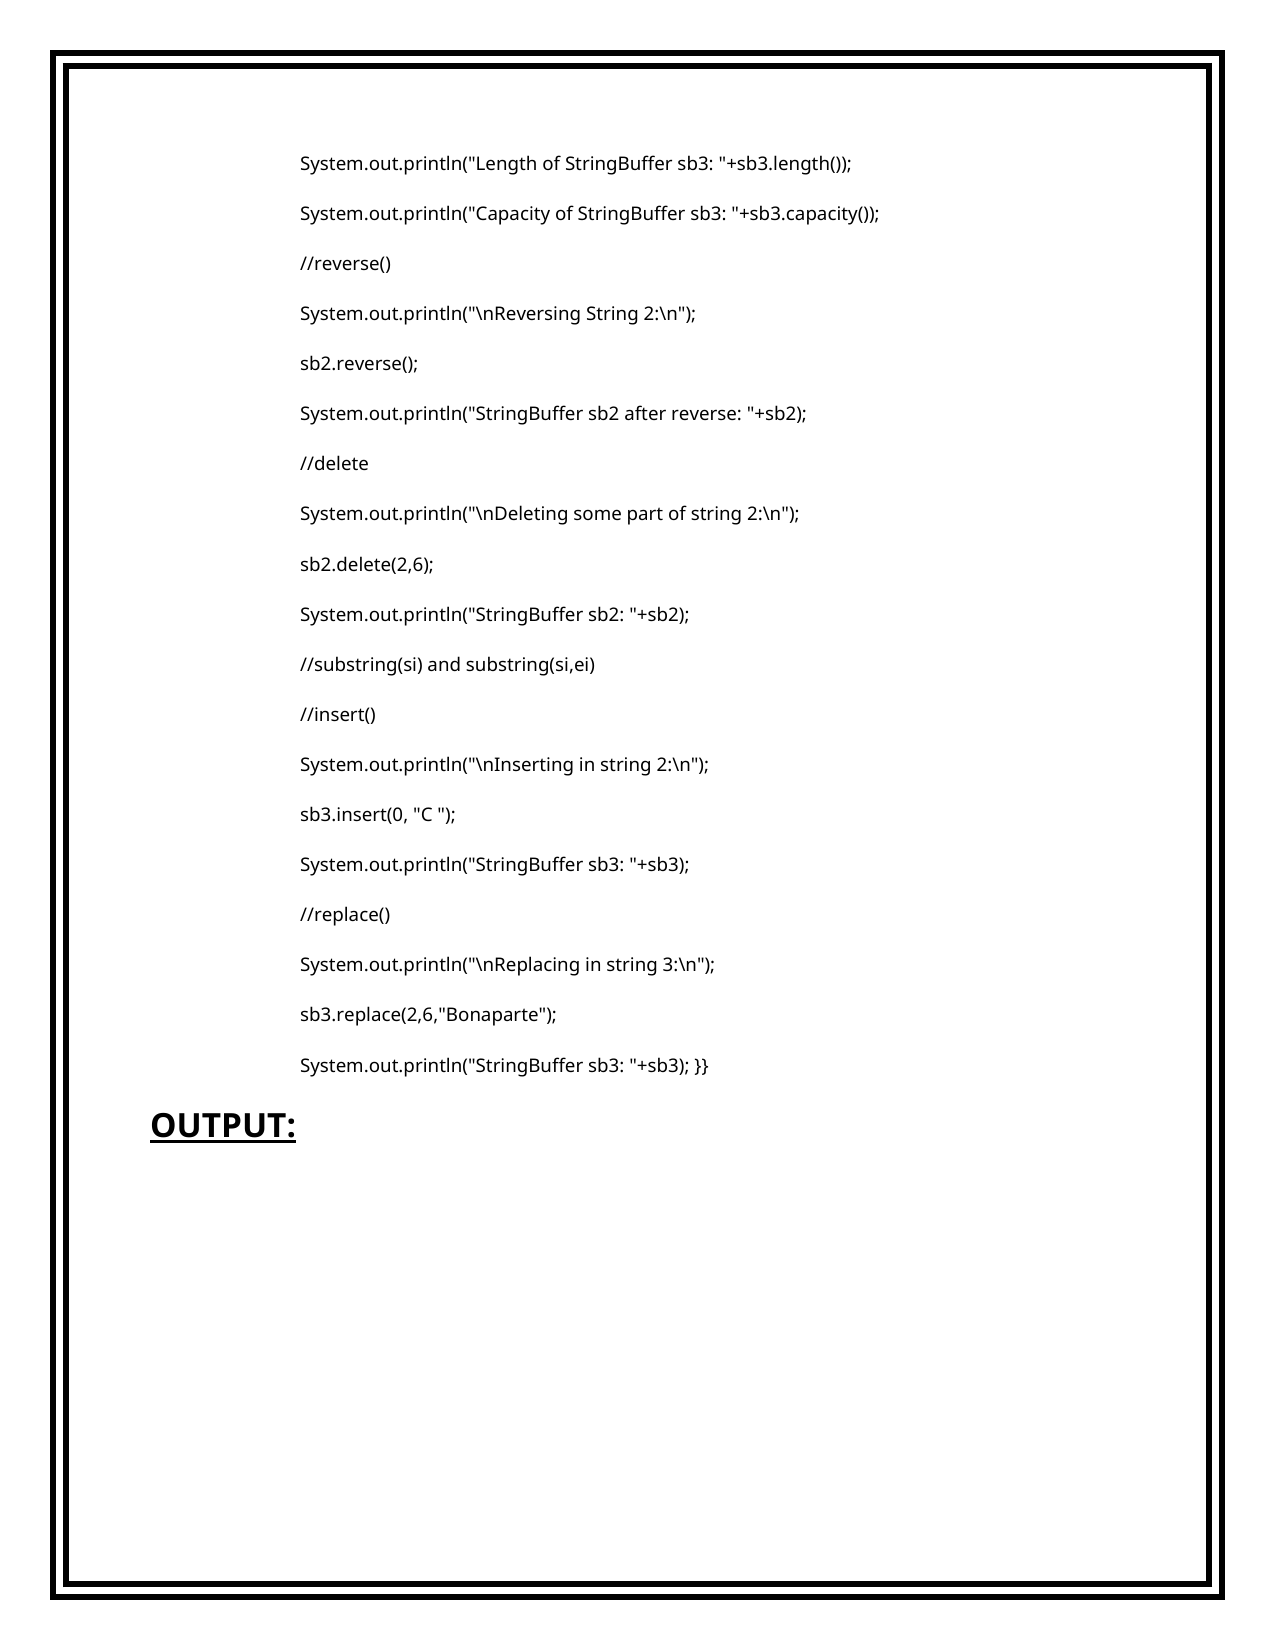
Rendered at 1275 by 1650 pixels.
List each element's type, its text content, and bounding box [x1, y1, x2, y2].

text System.out.println("StringBuffer sb2: "+sb2); [150, 601, 1125, 626]
text System.out.println("Length of StringBuffer sb3: "+sb3.length()); [150, 150, 1125, 176]
text sb3.replace(2,6,"Bonaparte"); [150, 1002, 1125, 1027]
text System.out.println("\nReversing String 2:\n"); [150, 300, 1125, 326]
text sb3.insert(0, "C "); [150, 801, 1125, 827]
text System.out.println("StringBuffer sb2 after reverse: "+sb2); [150, 401, 1125, 426]
text System.out.println("\nReplacing in string 3:\n"); [150, 952, 1125, 977]
text sb2.delete(2,6); [150, 551, 1125, 576]
text sb2.reverse(); [150, 350, 1125, 376]
text System.out.println("\nInserting in string 2:\n"); [150, 751, 1125, 777]
text OUTPUT: [150, 1102, 1125, 1147]
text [150, 200, 1125, 226]
text System.out.println("\nDeleting some part of string 2:\n"); [150, 501, 1125, 526]
text System.out.println("StringBuffer sb3: "+sb3); }} [150, 1052, 1125, 1077]
text System.out.println("StringBuffer sb3: "+sb3); [150, 851, 1125, 877]
text //delete [150, 451, 1125, 476]
text //insert() [150, 701, 1125, 727]
text //replace() [150, 902, 1125, 927]
text //reverse() [150, 250, 1125, 276]
text //substring(si) and substring(si,ei) [150, 651, 1125, 677]
